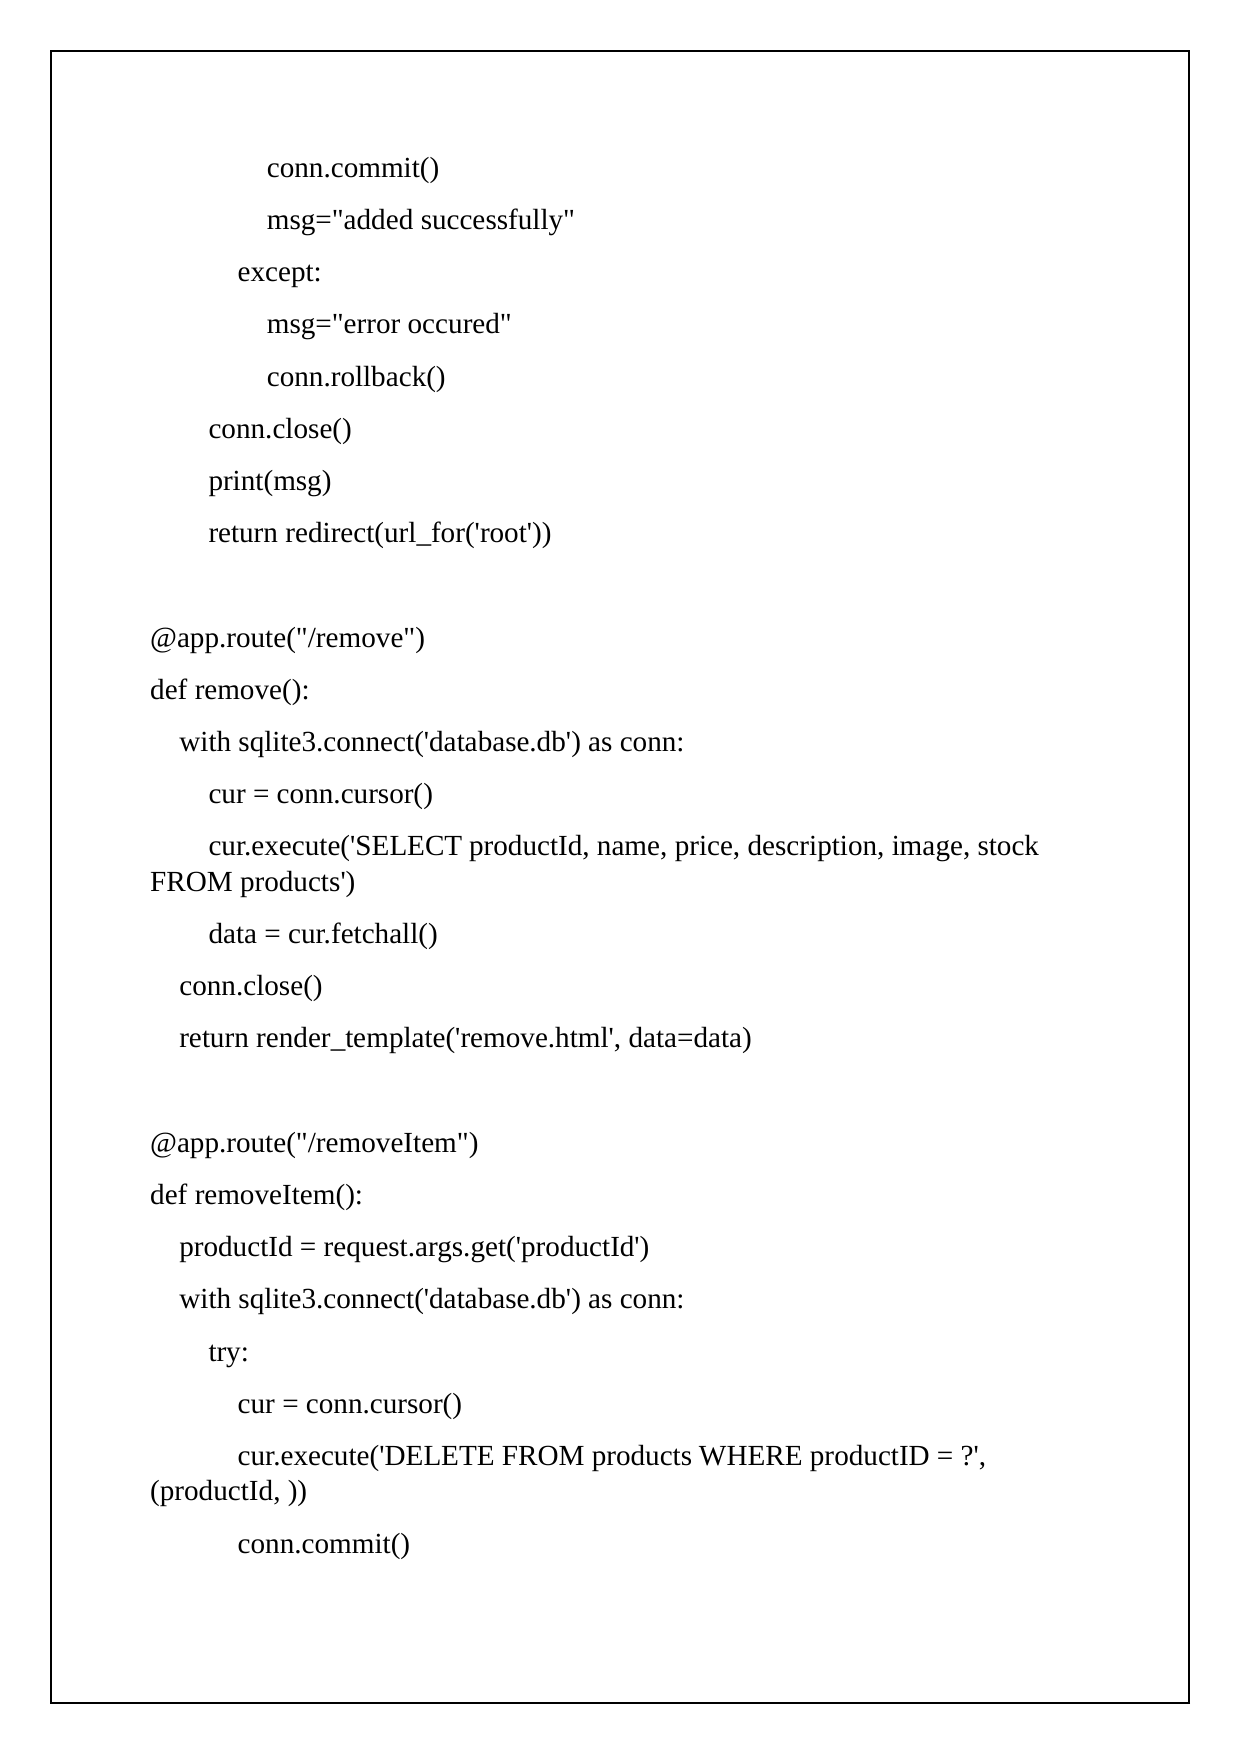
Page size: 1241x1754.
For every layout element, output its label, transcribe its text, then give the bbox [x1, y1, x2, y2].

text cur.execute('DELETE FROM products WHERE productID = ?', (productId, )) [150, 1438, 1090, 1507]
text print(msg) [150, 463, 1090, 497]
text except: [150, 254, 1090, 288]
text with sqlite3.connect('database.db') as conn: [150, 724, 1090, 758]
text conn.close() [150, 968, 1090, 1002]
text def remove(): [150, 672, 1090, 705]
text @app.route("/removeItem") [150, 1125, 1090, 1158]
text return render_template('remove.html', data=data) [150, 1021, 1090, 1054]
text conn.rollback() [150, 359, 1090, 392]
text @app.route("/remove") [150, 620, 1090, 653]
text data = cur.fetchall() [150, 916, 1090, 950]
text productId = request.args.get('productId') [150, 1229, 1090, 1263]
text cur = conn.cursor() [150, 776, 1090, 810]
text msg="added successfully" [150, 202, 1090, 236]
text cur.execute('SELECT productId, name, price, description, image, stock FROM products') [150, 828, 1090, 897]
text conn.close() [150, 411, 1090, 444]
text conn.commit() [150, 150, 1090, 183]
text conn.commit() [150, 1526, 1090, 1559]
text return redirect(url_for('root')) [150, 515, 1090, 549]
text try: [150, 1334, 1090, 1367]
text cur = conn.cursor() [150, 1386, 1090, 1419]
text msg="error occured" [150, 307, 1090, 340]
text def removeItem(): [150, 1177, 1090, 1211]
text with sqlite3.connect('database.db') as conn: [150, 1281, 1090, 1315]
